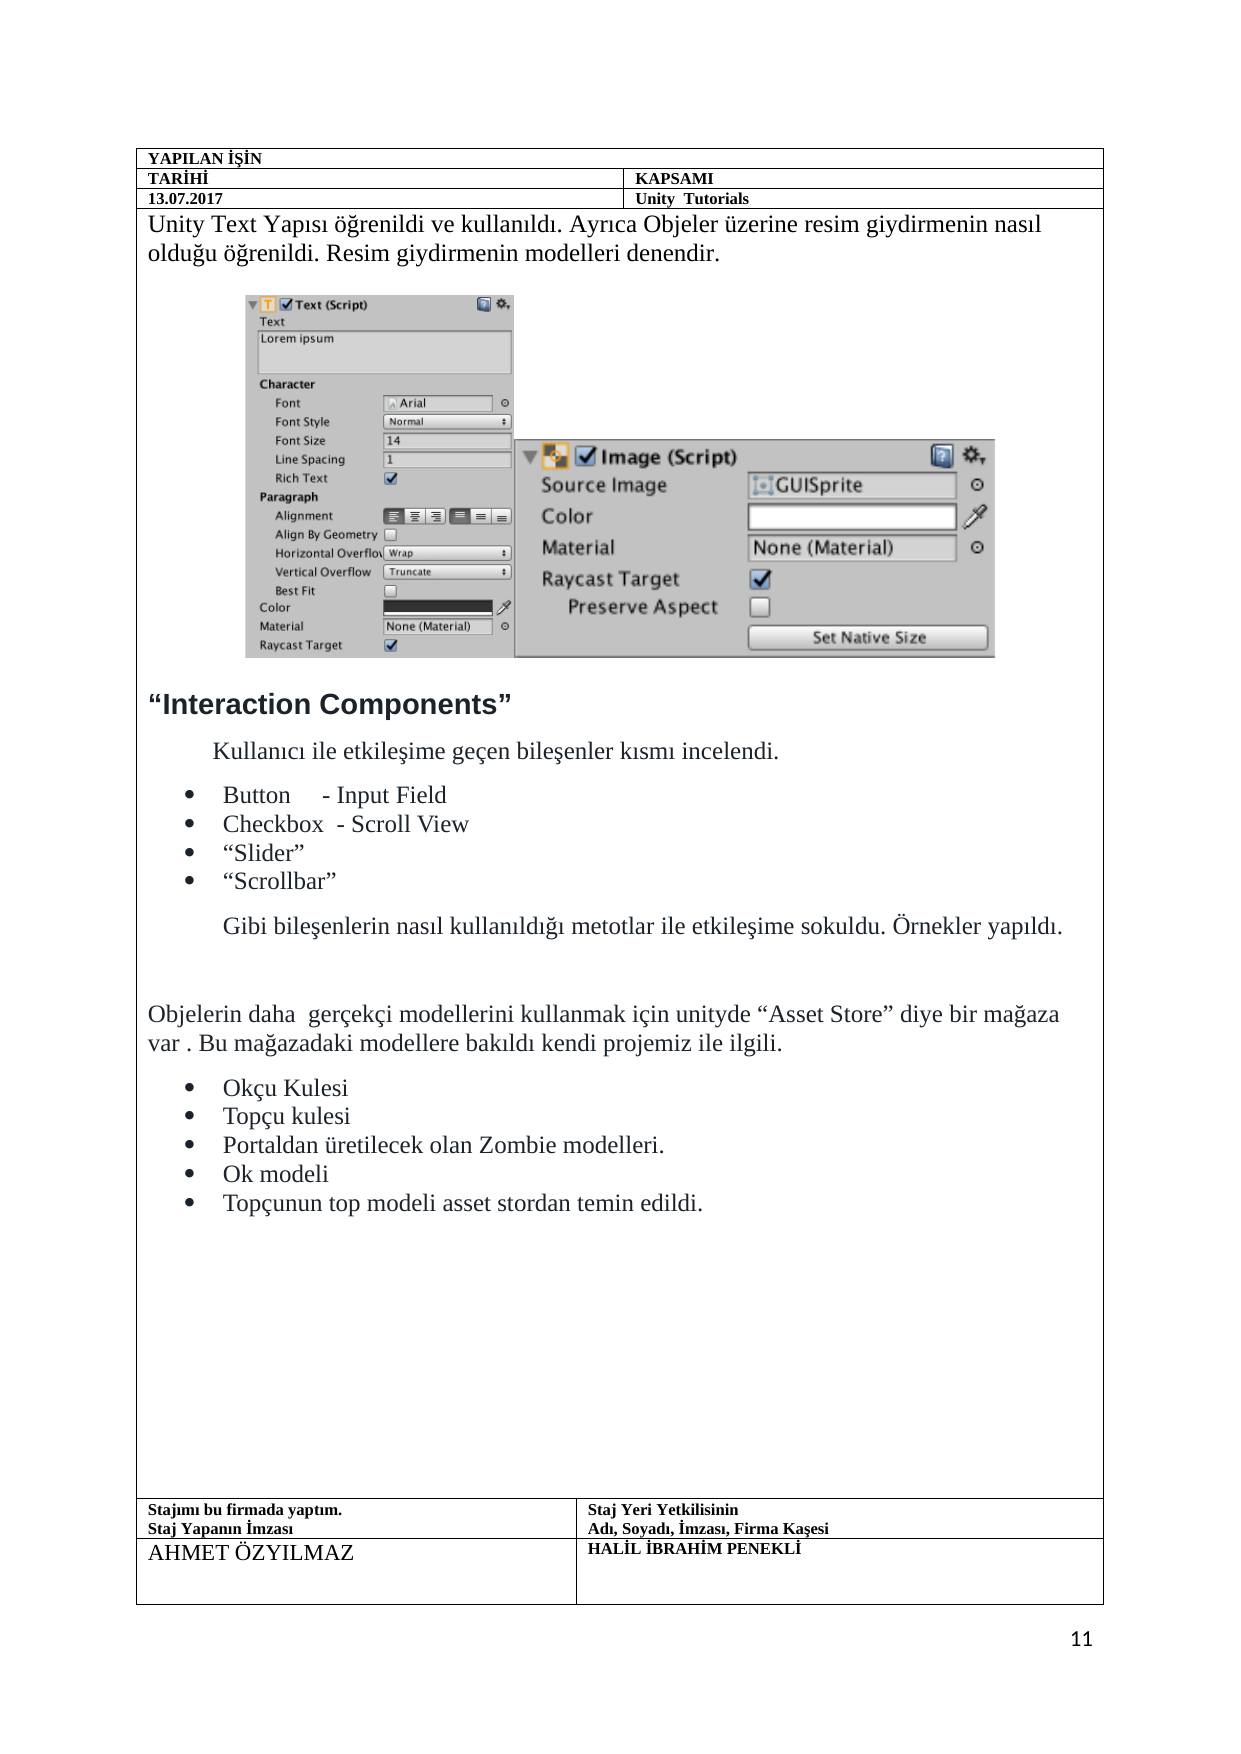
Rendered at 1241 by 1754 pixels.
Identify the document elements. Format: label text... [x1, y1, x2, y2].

table_cell KAPSAMI [624, 169, 1103, 188]
table_cell Stajımı bu firmada yaptım. Staj Yapanın İmzası [137, 1499, 576, 1538]
picture [245, 295, 996, 658]
table_cell TARİHİ [137, 169, 623, 188]
table_cell AHMET ÖZYILMAZ [137, 1539, 576, 1603]
table_cell 13.07.2017 [137, 189, 623, 208]
table_cell Unity Text Yapısı öğrenildi ve kullanıldı. Ayrıca Objeler üzerine resim giydirmenin nasıl olduğu öğrenildi. Resim giydirmenin modelleri denendir. “Interaction Components” Kullanıcı ile etkileşime geçen bileşenler kısmı incelendi. Button - Input Field Checkbox - Scroll View “Slider” “Scrollbar” Gibi bileşenlerin nasıl kullanıldığı metotlar ile etkileşime sokuldu. Örnekler yapıldı. Objelerin daha gerçekçi modellerini kullanmak için unityde “Asset Store” diye bir mağaza var . Bu mağazadaki modellere bakıldı kendi projemiz ile ilgili. Okçu Kulesi Topçu kulesi Portaldan üretilecek olan Zombie modelleri. Ok modeli Topçunun top modeli asset stordan temin edildi. [137, 209, 1103, 1498]
table_cell YAPILAN İŞİN [137, 149, 1103, 168]
table_cell Staj Yeri Yetkilisinin Adı, Soyadı, İmzası, Firma Kaşesi [577, 1499, 1103, 1538]
table_cell HALİL İBRAHİM PENEKLİ [577, 1539, 1103, 1603]
table_cell Unity Tutorials [624, 189, 1103, 208]
